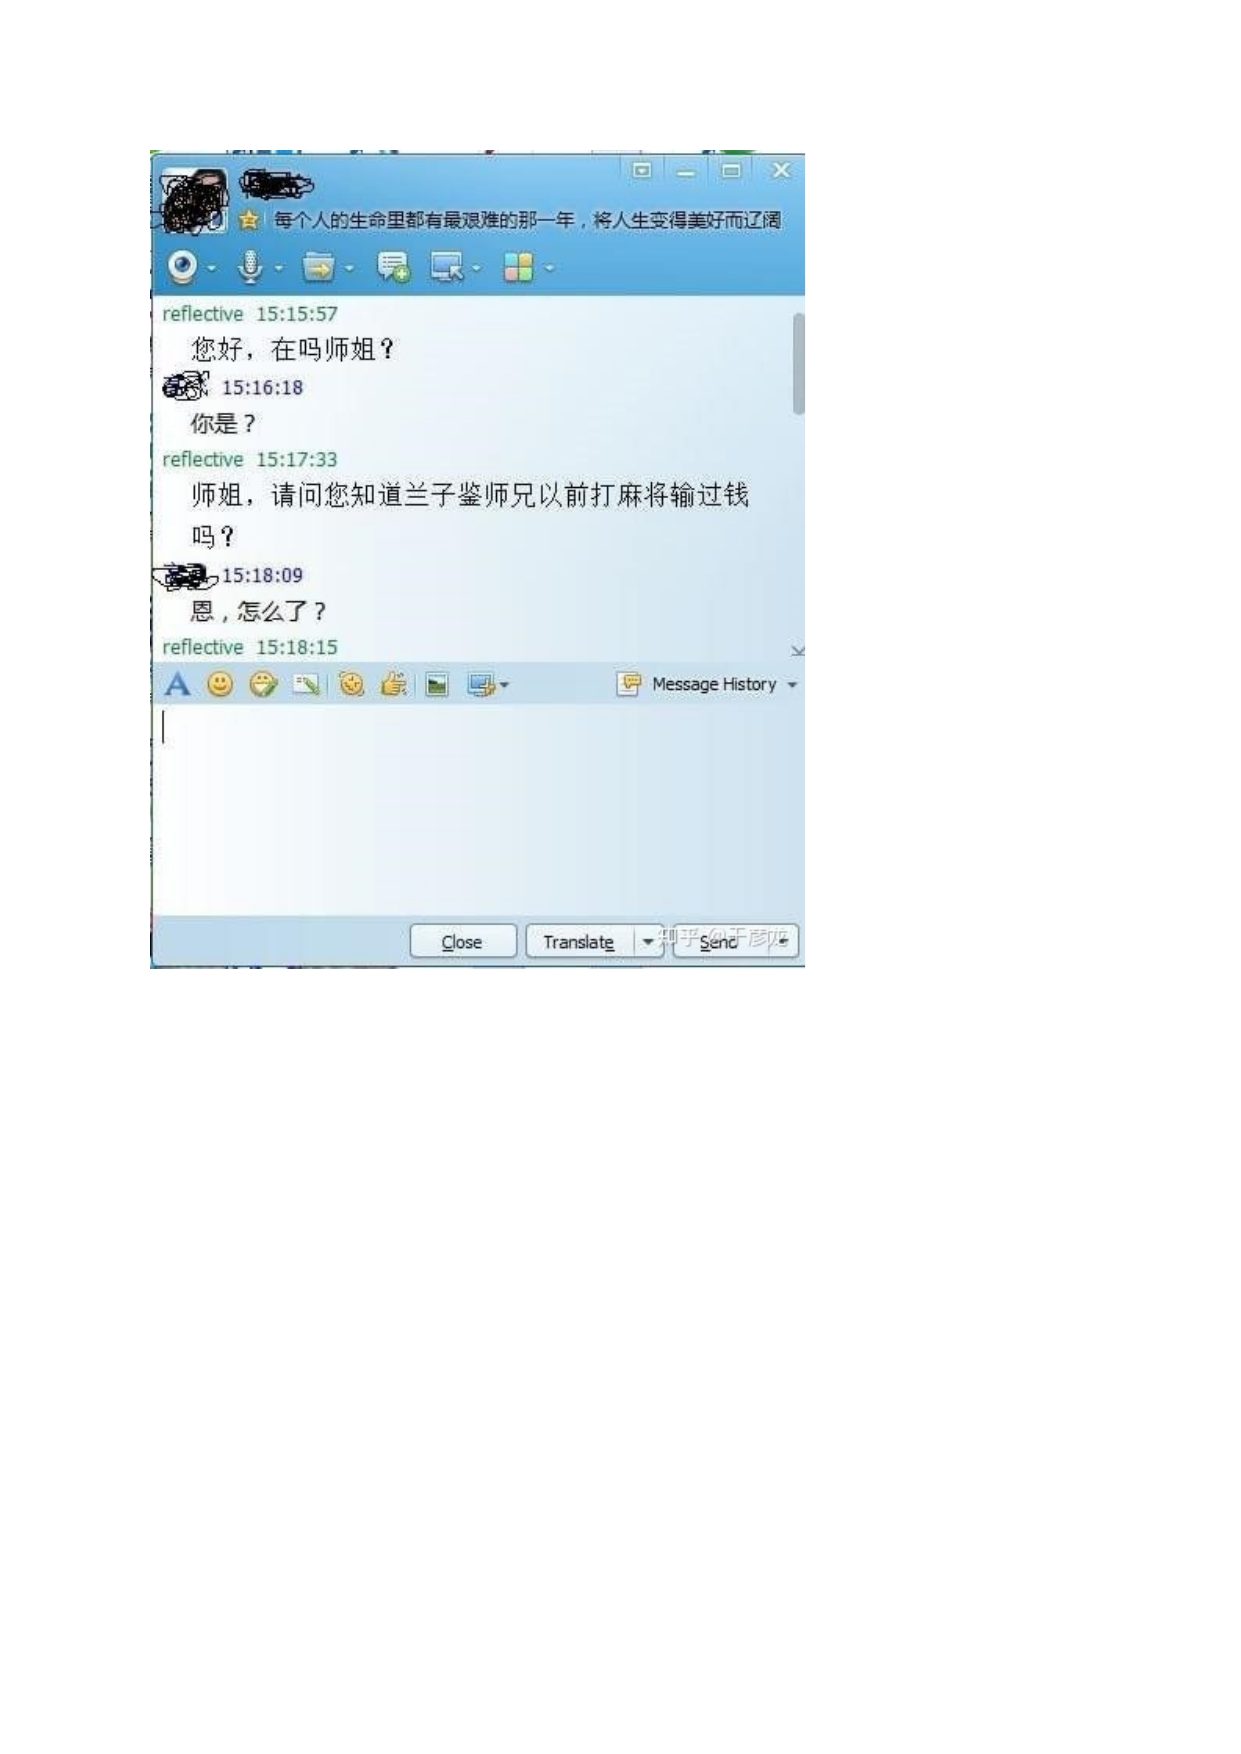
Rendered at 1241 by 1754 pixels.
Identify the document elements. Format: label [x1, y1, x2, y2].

picture [150, 150, 806, 969]
